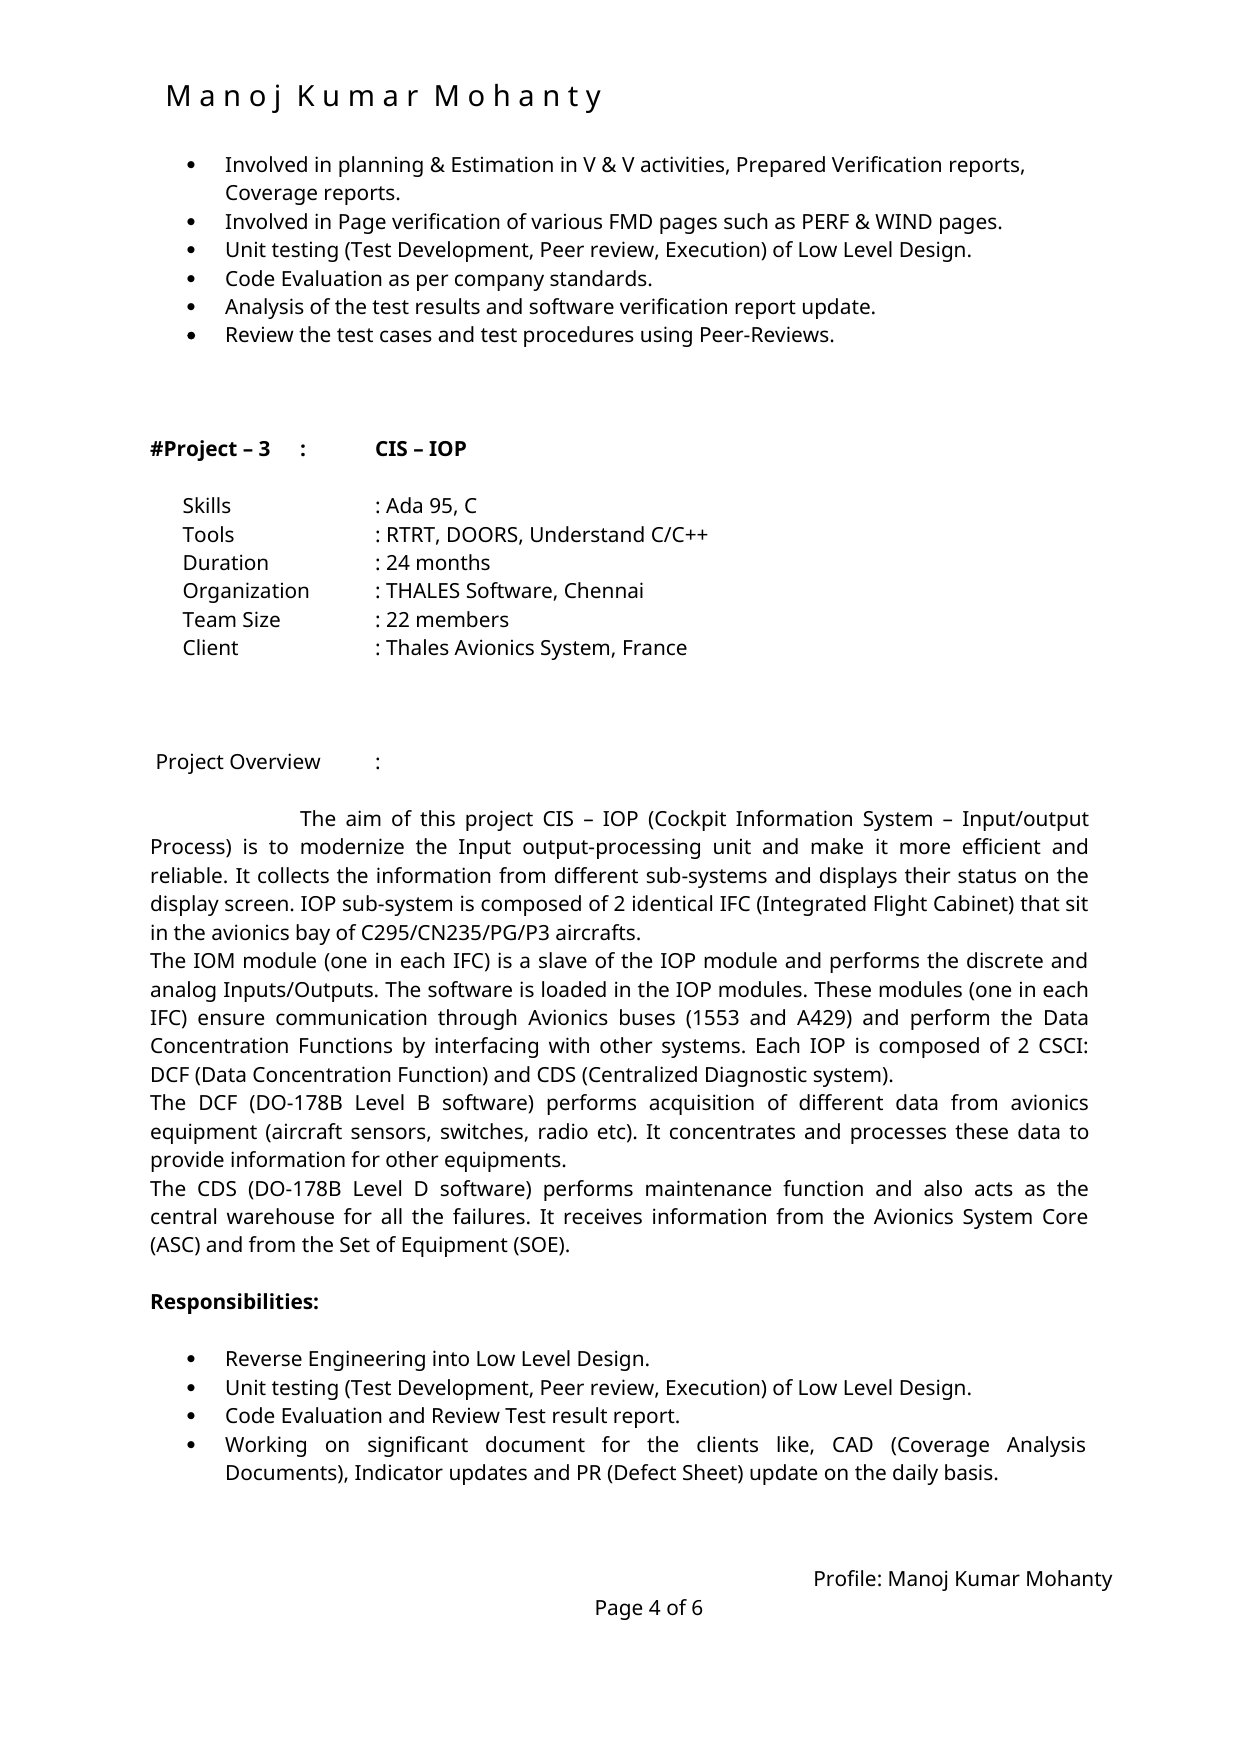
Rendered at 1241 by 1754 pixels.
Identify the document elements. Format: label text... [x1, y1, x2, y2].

text Responsibilities: [150, 1287, 1090, 1316]
list Code Evaluation as per company standards. [187, 264, 1090, 292]
list Unit testing (Test Development, Peer review, Execution) of Low Level Design. [187, 1373, 1087, 1401]
text Client : Thales Avionics System, France [150, 633, 1087, 662]
list Working on significant document for the clients like, CAD (Coverage Analysis Documents), Indicator updates and PR (Defect Sheet) update on the daily basis. [187, 1430, 1087, 1487]
list Analysis of the test results and software verification report update. [187, 292, 1090, 321]
text The IOM module (one in each IFC) is a slave of the IOP module and performs the discrete and analog Inputs/Outputs. The software is loaded in the IOP modules. These modules (one in each IFC) ensure communication through Avionics buses (1553 and A429) and perform the Data Concentration Functions by interfacing with other systems. Each IOP is composed of 2 CSCI: DCF (Data Concentration Function) and CDS (Centralized Diagnostic system). [150, 946, 1090, 1088]
text Organization : THALES Software, Chennai [150, 577, 1087, 605]
text Skills : Ada 95, C [150, 491, 1087, 520]
text The DCF (DO-178B Level B software) performs acquisition of different data from avionics equipment (aircraft sensors, switches, radio etc). It concentrates and processes these data to provide information for other equipments. [150, 1088, 1090, 1174]
list Involved in planning & Estimation in V & V activities, Prepared Verification reports, Coverage reports. [187, 150, 1090, 207]
list Reverse Engineering into Low Level Design. [187, 1344, 1090, 1373]
text The CDS (DO-178B Level D software) performs maintenance function and also acts as the central warehouse for all the failures. It receives information from the Avionics System Core (ASC) and from the Set of Equipment (SOE). [150, 1174, 1090, 1259]
text Team Size : 22 members [150, 605, 1087, 633]
text Tools : RTRT, DOORS, Understand C/C++ [150, 520, 1087, 548]
text #Project – 3 : CIS – IOP [150, 434, 1087, 463]
text Project Overview : [150, 747, 1087, 776]
list Unit testing (Test Development, Peer review, Execution) of Low Level Design. [187, 235, 1087, 264]
text Duration : 24 months [150, 548, 1087, 577]
list Review the test cases and test procedures using Peer-Reviews. [187, 321, 1087, 349]
list Involved in Page verification of various FMD pages such as PERF & WIND pages. [187, 207, 1090, 235]
list Code Evaluation and Review Test result report. [187, 1401, 1090, 1430]
text The aim of this project CIS – IOP (Cockpit Information System – Input/output Process) is to modernize the Input output-processing unit and make it more efficient and reliable. It collects the information from different sub-systems and displays their status on the display screen. IOP sub-system is composed of 2 identical IFC (Integrated Flight Cabinet) that sit in the avionics bay of C295/CN235/PG/P3 aircrafts. [150, 804, 1090, 946]
